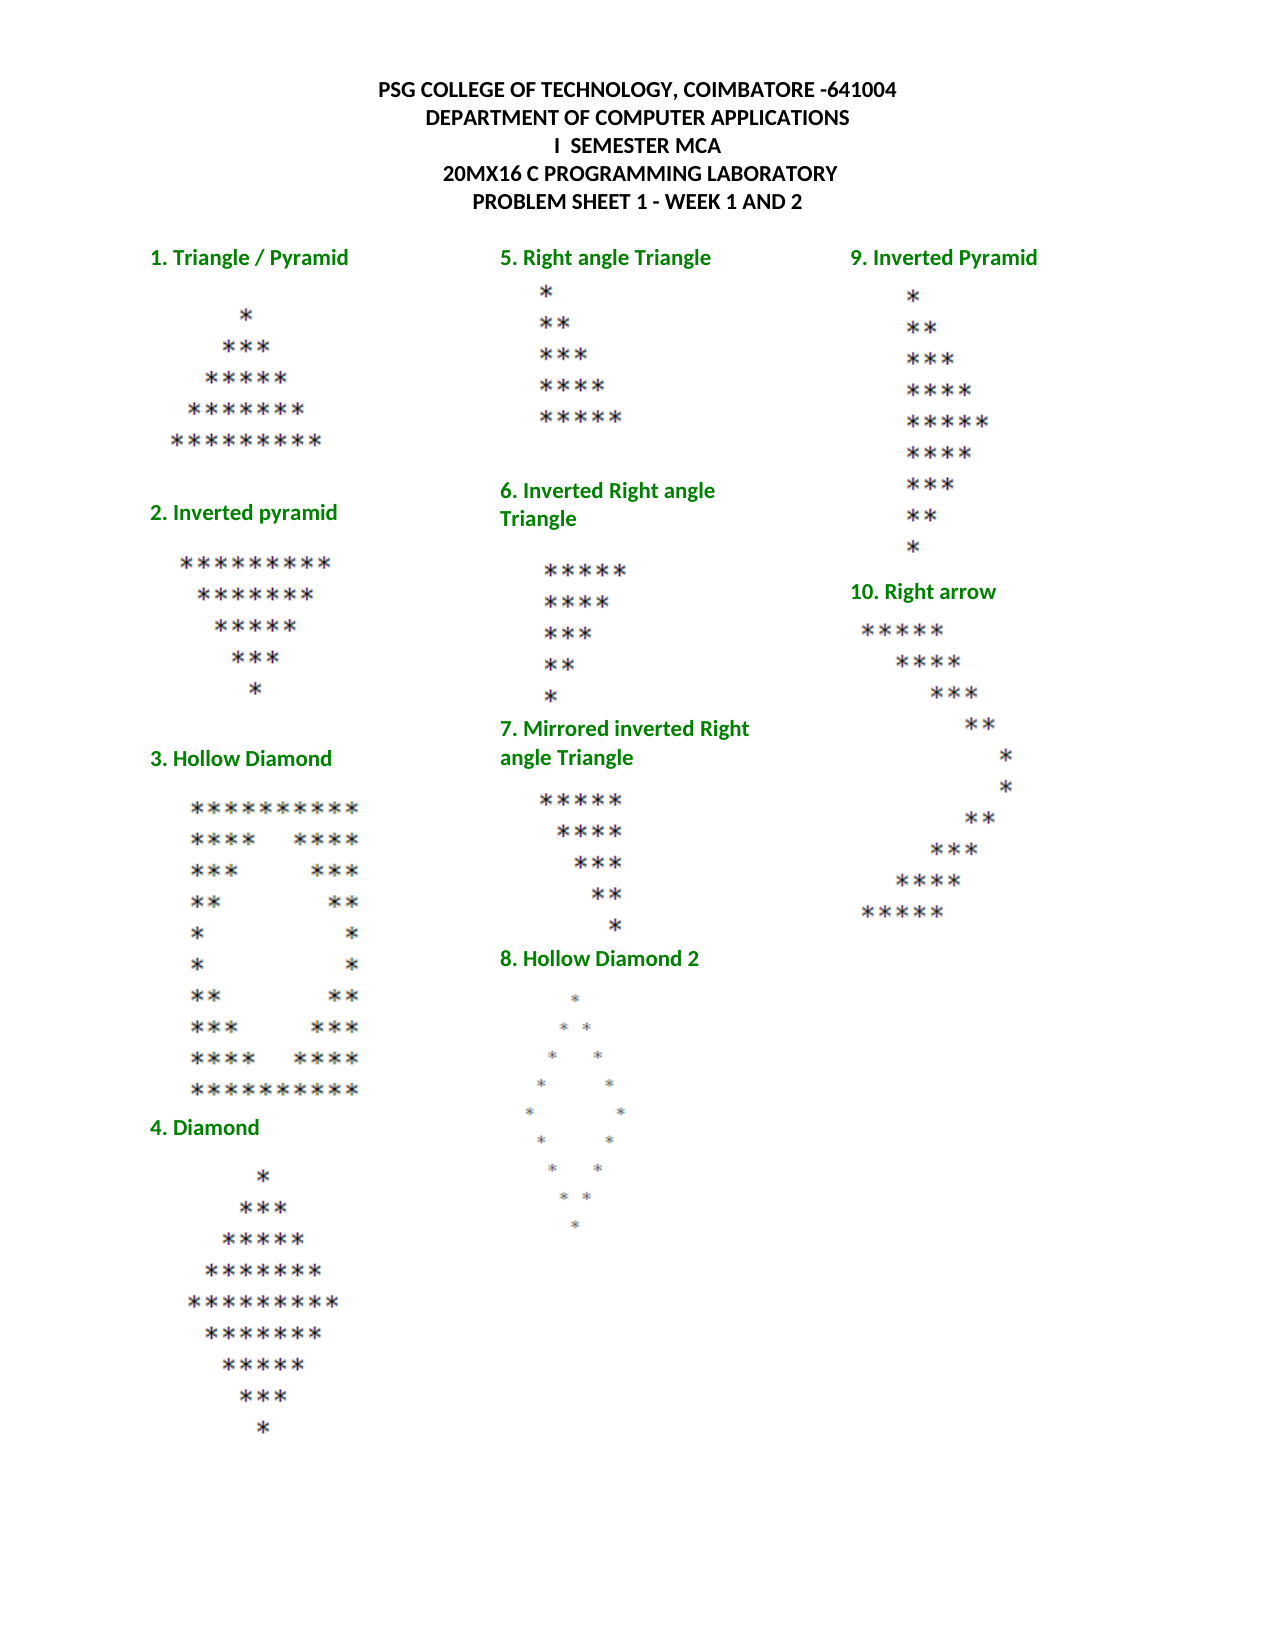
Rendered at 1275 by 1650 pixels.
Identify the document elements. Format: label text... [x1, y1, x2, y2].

picture [500, 271, 664, 448]
picture [150, 525, 369, 717]
picture [500, 972, 660, 1252]
picture [500, 770, 675, 944]
picture [150, 271, 366, 470]
picture [850, 271, 1044, 578]
picture [850, 605, 1032, 943]
picture [150, 1141, 380, 1454]
picture [500, 531, 652, 715]
picture [150, 772, 396, 1113]
